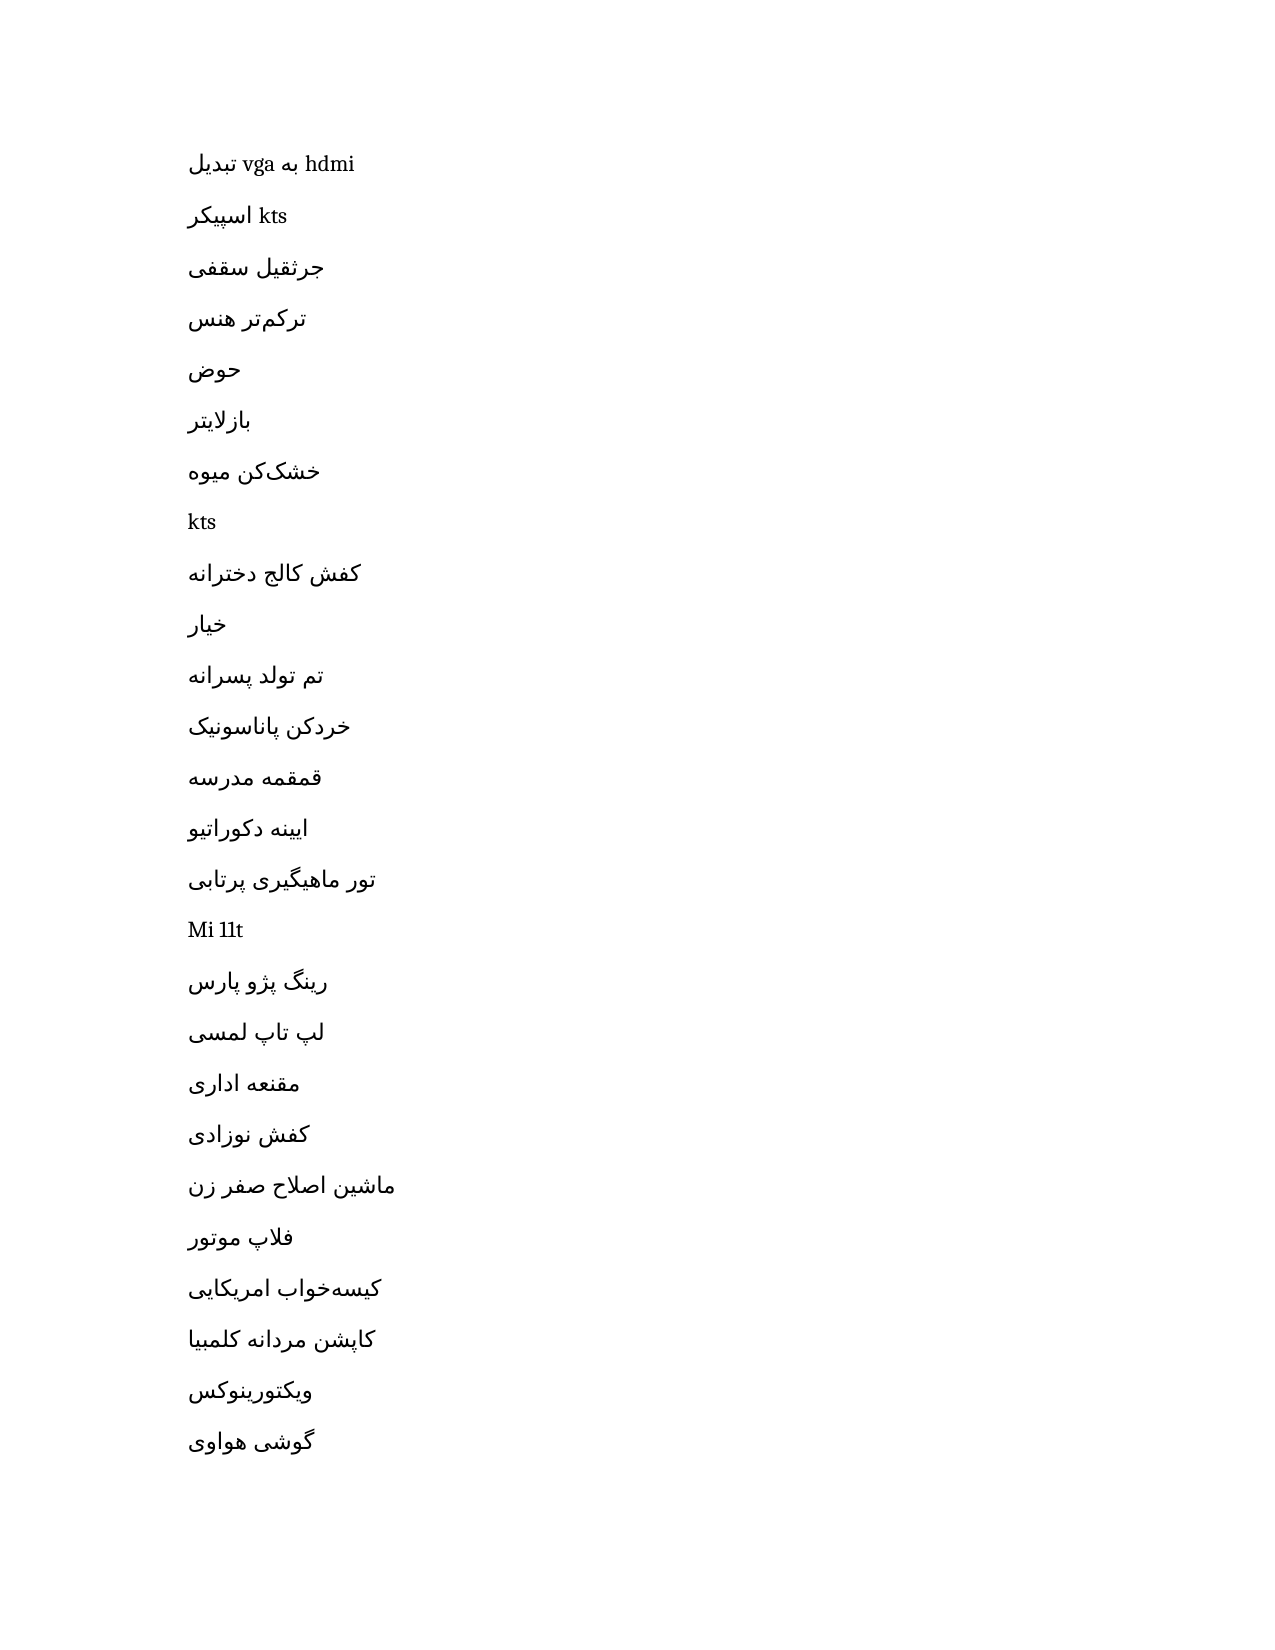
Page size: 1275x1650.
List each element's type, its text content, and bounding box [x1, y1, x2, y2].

table_cell اسپیکر kts [176, 202, 1076, 254]
table_cell kts [176, 509, 1076, 560]
table_cell لپ تاپ لمسی [176, 1019, 1076, 1070]
table_cell ماشین اصلاح صفر زن [176, 1173, 1076, 1223]
table_cell Mi 11t [176, 917, 1076, 968]
table_cell تور ماهیگیری پرتابی [176, 866, 1076, 917]
table_cell جرثقیل سقفی [176, 254, 1076, 305]
table_cell کفش نوزادی [176, 1121, 1076, 1172]
table_cell خشک‌کن میوه [176, 458, 1076, 509]
table_cell خردکن پاناسونیک [176, 713, 1076, 764]
table_cell مقنعه اداری [176, 1070, 1076, 1121]
table_cell گوشی هواوی [176, 1428, 1076, 1479]
table_cell فلاپ موتور [176, 1224, 1076, 1274]
table_cell تبدیل vga به hdmi [176, 150, 1076, 202]
table_cell کفش کالج دخترانه [176, 560, 1076, 611]
table_cell کاپشن مردانه کلمبیا [176, 1326, 1076, 1377]
table_cell خیار [176, 611, 1076, 662]
table_cell حوض [176, 356, 1076, 407]
table_cell کیسه‌خواب امریکایی [176, 1275, 1076, 1326]
table_cell قمقمه مدرسه [176, 764, 1076, 815]
table_cell تم تولد پسرانه [176, 662, 1076, 713]
table_cell ترکم‌تر هنس [176, 305, 1076, 356]
table_cell ایینه دکوراتیو [176, 815, 1076, 866]
table_cell ویکتورینوکس [176, 1377, 1076, 1428]
table_cell بازلایتر [176, 407, 1076, 458]
table_cell رینگ پژو پارس [176, 968, 1076, 1019]
